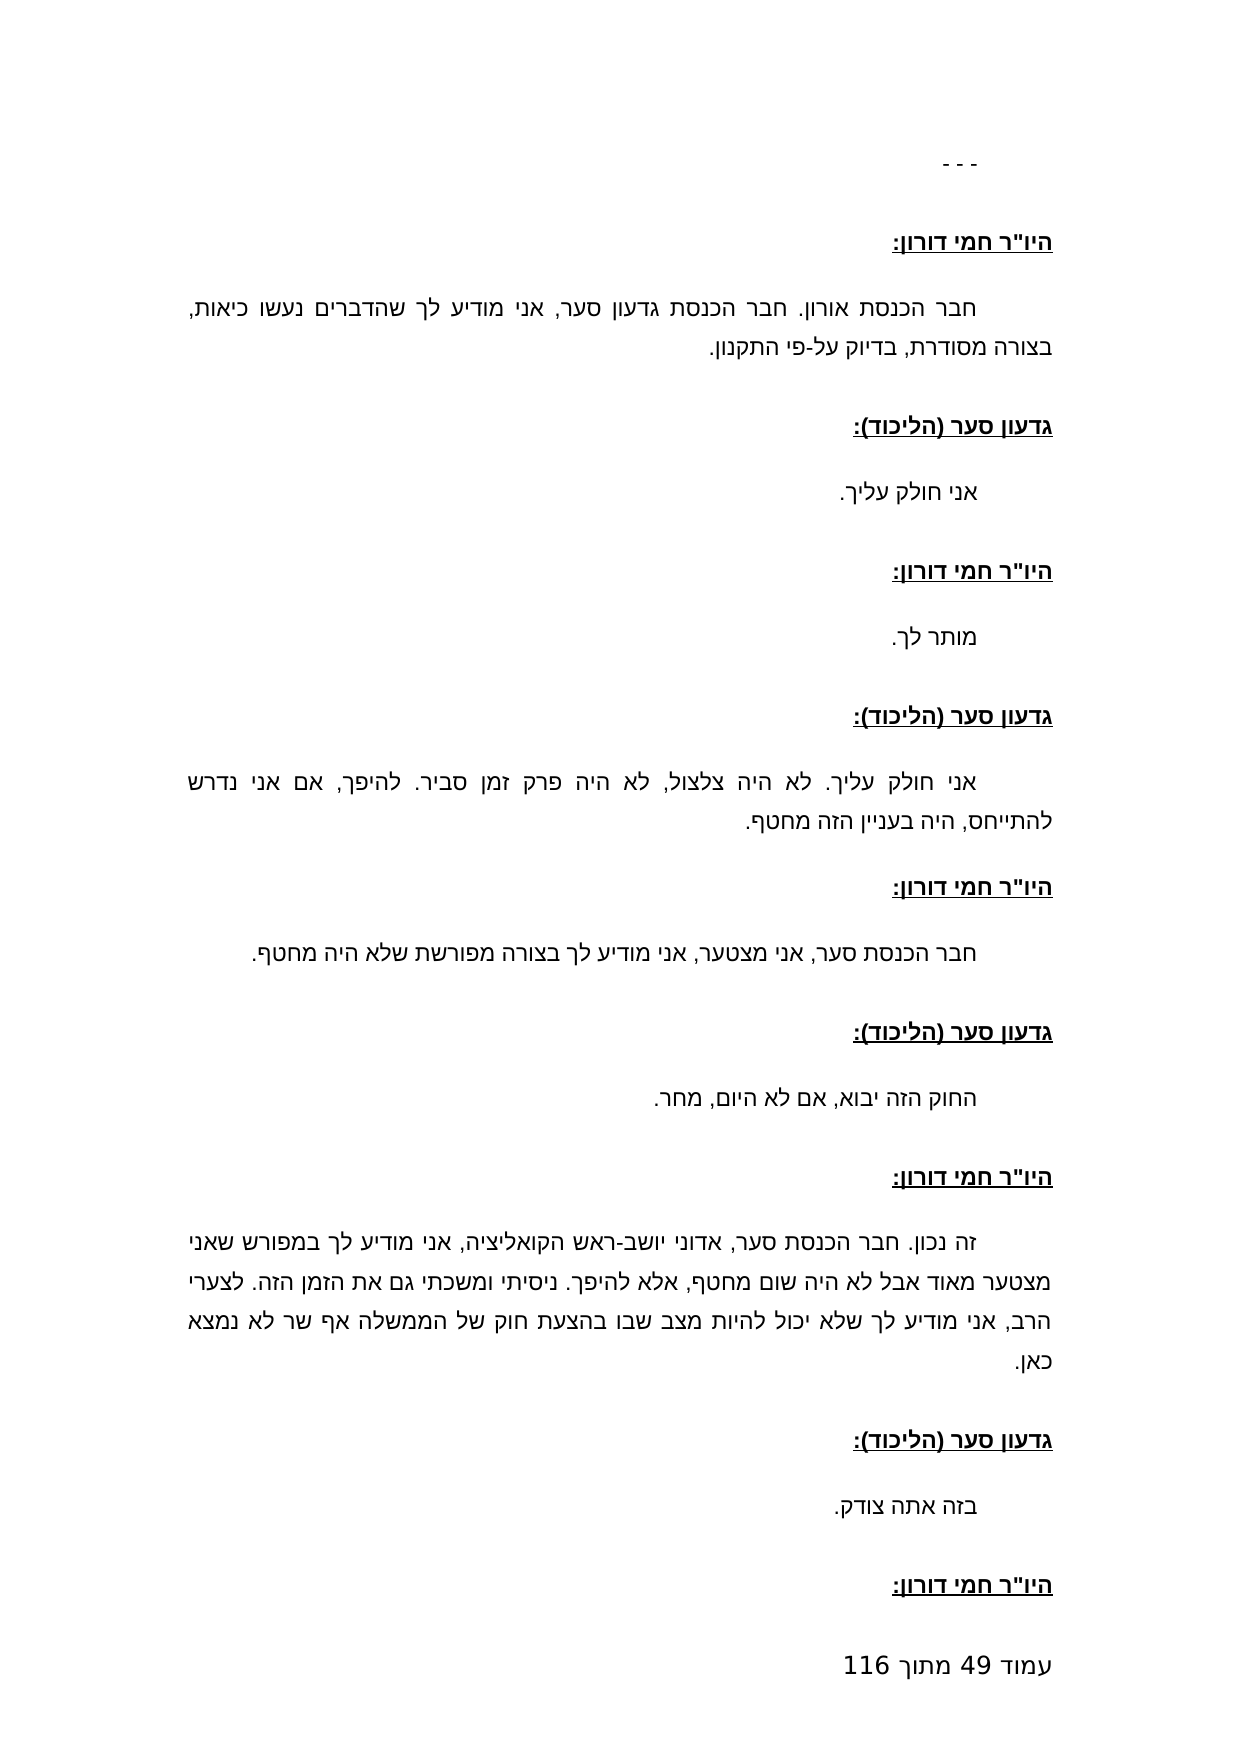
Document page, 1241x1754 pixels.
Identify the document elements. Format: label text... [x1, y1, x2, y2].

text גדעון סער (הליכוד): [187, 1019, 1053, 1045]
text אני חולק עליך. [187, 479, 1053, 505]
text גדעון סער (הליכוד): [187, 703, 1053, 729]
text היו"ר חמי דורון: [187, 229, 1053, 255]
text היו"ר חמי דורון: [187, 1572, 1053, 1598]
text היו"ר חמי דורון: [187, 1163, 1053, 1190]
text גדעון סער (הליכוד): [187, 1427, 1053, 1453]
text החוק הזה יבוא, אם לא היום, מחר. [187, 1084, 1053, 1111]
text חבר הכנסת סער, אני מצטער, אני מודיע לך בצורה מפורשת שלא היה מחטף. [187, 940, 1053, 966]
text היו"ר חמי דורון: [187, 558, 1053, 584]
text חבר הכנסת אורון. חבר הכנסת גדעון סער, אני מודיע לך שהדברים נעשו כיאות, בצורה מסודרת, בדיוק על-פי התקנון. [187, 295, 1053, 361]
text זה נכון. חבר הכנסת סער, אדוני יושב-ראש הקואליציה, אני מודיע לך במפורש שאני מצטער מאוד אבל לא היה שום מחטף, אלא להיפך. ניסיתי ומשכתי גם את הזמן הזה. לצערי הרב, אני מודיע לך שלא יכול להיות מצב שבו בהצעת חוק של הממשלה אף שר לא נמצא כאן. [187, 1229, 1053, 1374]
text אני חולק עליך. לא היה צלצול, לא היה פרק זמן סביר. להיפך, אם אני נדרש להתייחס, היה בעניין הזה מחטף. [187, 769, 1053, 834]
text - - - [187, 150, 1053, 176]
text היו"ר חמי דורון: [187, 874, 1053, 900]
text בזה אתה צודק. [187, 1493, 1053, 1519]
text מותר לך. [187, 624, 1053, 650]
text גדעון סער (הליכוד): [187, 413, 1053, 439]
